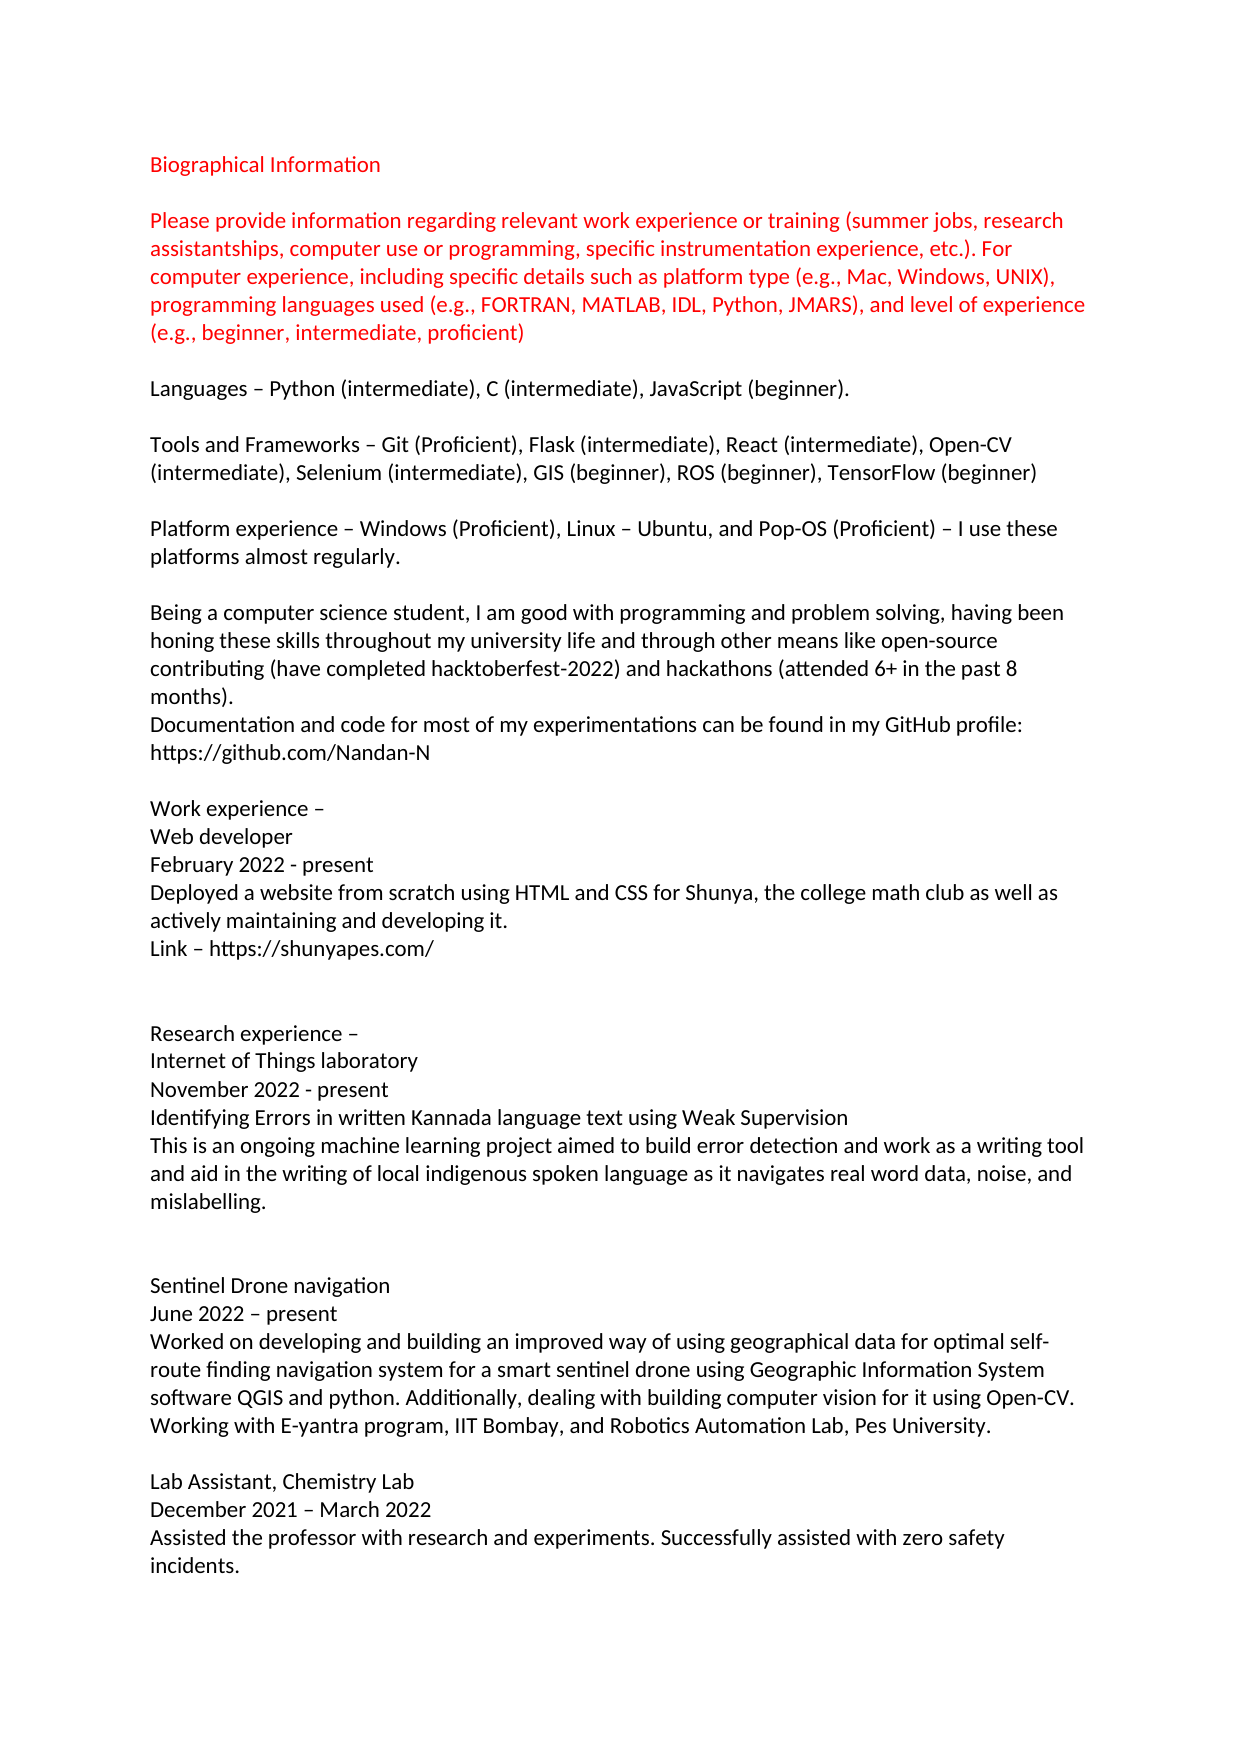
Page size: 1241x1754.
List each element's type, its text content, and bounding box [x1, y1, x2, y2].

text November 2022 - present [150, 1075, 1090, 1103]
text Internet of Things laboratory [150, 1047, 1090, 1075]
text February 2022 - present [150, 851, 1090, 878]
text Assisted the professor with research and experiments. Successfully assisted with zero safety incidents. [150, 1523, 1090, 1579]
text Sentinel Drone navigation [150, 1271, 1090, 1299]
text Work experience – [150, 794, 1090, 822]
text Please provide information regarding relevant work experience or training (summer jobs, research assistantships, computer use or programming, specific instrumentation experience, etc.). For computer experience, including specific details such as platform type (e.g., Mac, Windows, UNIX), programming languages used (e.g., FORTRAN, MATLAB, IDL, Python, JMARS), and level of experience (e.g., beginner, intermediate, proficient) [150, 206, 1090, 346]
text Worked on developing and building an improved way of using geographical data for optimal self-route finding navigation system for a smart sentinel drone using Geographic Information System software QGIS and python. Additionally, dealing with building computer vision for it using Open-CV. [150, 1327, 1090, 1411]
text Languages – Python (intermediate), C (intermediate), JavaScript (beginner). [150, 374, 1090, 402]
text Web developer [150, 822, 1090, 851]
text Link – https://shunyapes.com/ [150, 934, 1090, 963]
text Documentation and code for most of my experimentations can be found in my GitHub profile: https://github.com/Nandan-N [150, 710, 1090, 766]
text Deployed a website from scratch using HTML and CSS for Shunya, the college math club as well as actively maintaining and developing it. [150, 878, 1090, 934]
text June 2022 – present [150, 1299, 1090, 1327]
text Tools and Frameworks – Git (Proficient), Flask (intermediate), React (intermediate), Open-CV (intermediate), Selenium (intermediate), GIS (beginner), ROS (beginner), TensorFlow (beginner) [150, 430, 1090, 486]
text Biographical Information [150, 150, 1090, 178]
text Identifying Errors in written Kannada language text using Weak Supervision [150, 1103, 1090, 1131]
text Research experience – [150, 1019, 1090, 1047]
text Being a computer science student, I am good with programming and problem solving, having been honing these skills throughout my university life and through other means like open-source contributing (have completed hacktoberfest-2022) and hackathons (attended 6+ in the past 8 months). [150, 598, 1090, 710]
text This is an ongoing machine learning project aimed to build error detection and work as a writing tool and aid in the writing of local indigenous spoken language as it navigates real word data, noise, and mislabelling. [150, 1131, 1090, 1215]
text Working with E-yantra program, IIT Bombay, and Robotics Automation Lab, Pes University. [150, 1411, 1090, 1439]
text Platform experience – Windows (Proficient), Linux – Ubuntu, and Pop-OS (Proficient) – I use these platforms almost regularly. [150, 514, 1090, 570]
text December 2021 – March 2022 [150, 1495, 1090, 1523]
text Lab Assistant, Chemistry Lab [150, 1467, 1090, 1495]
